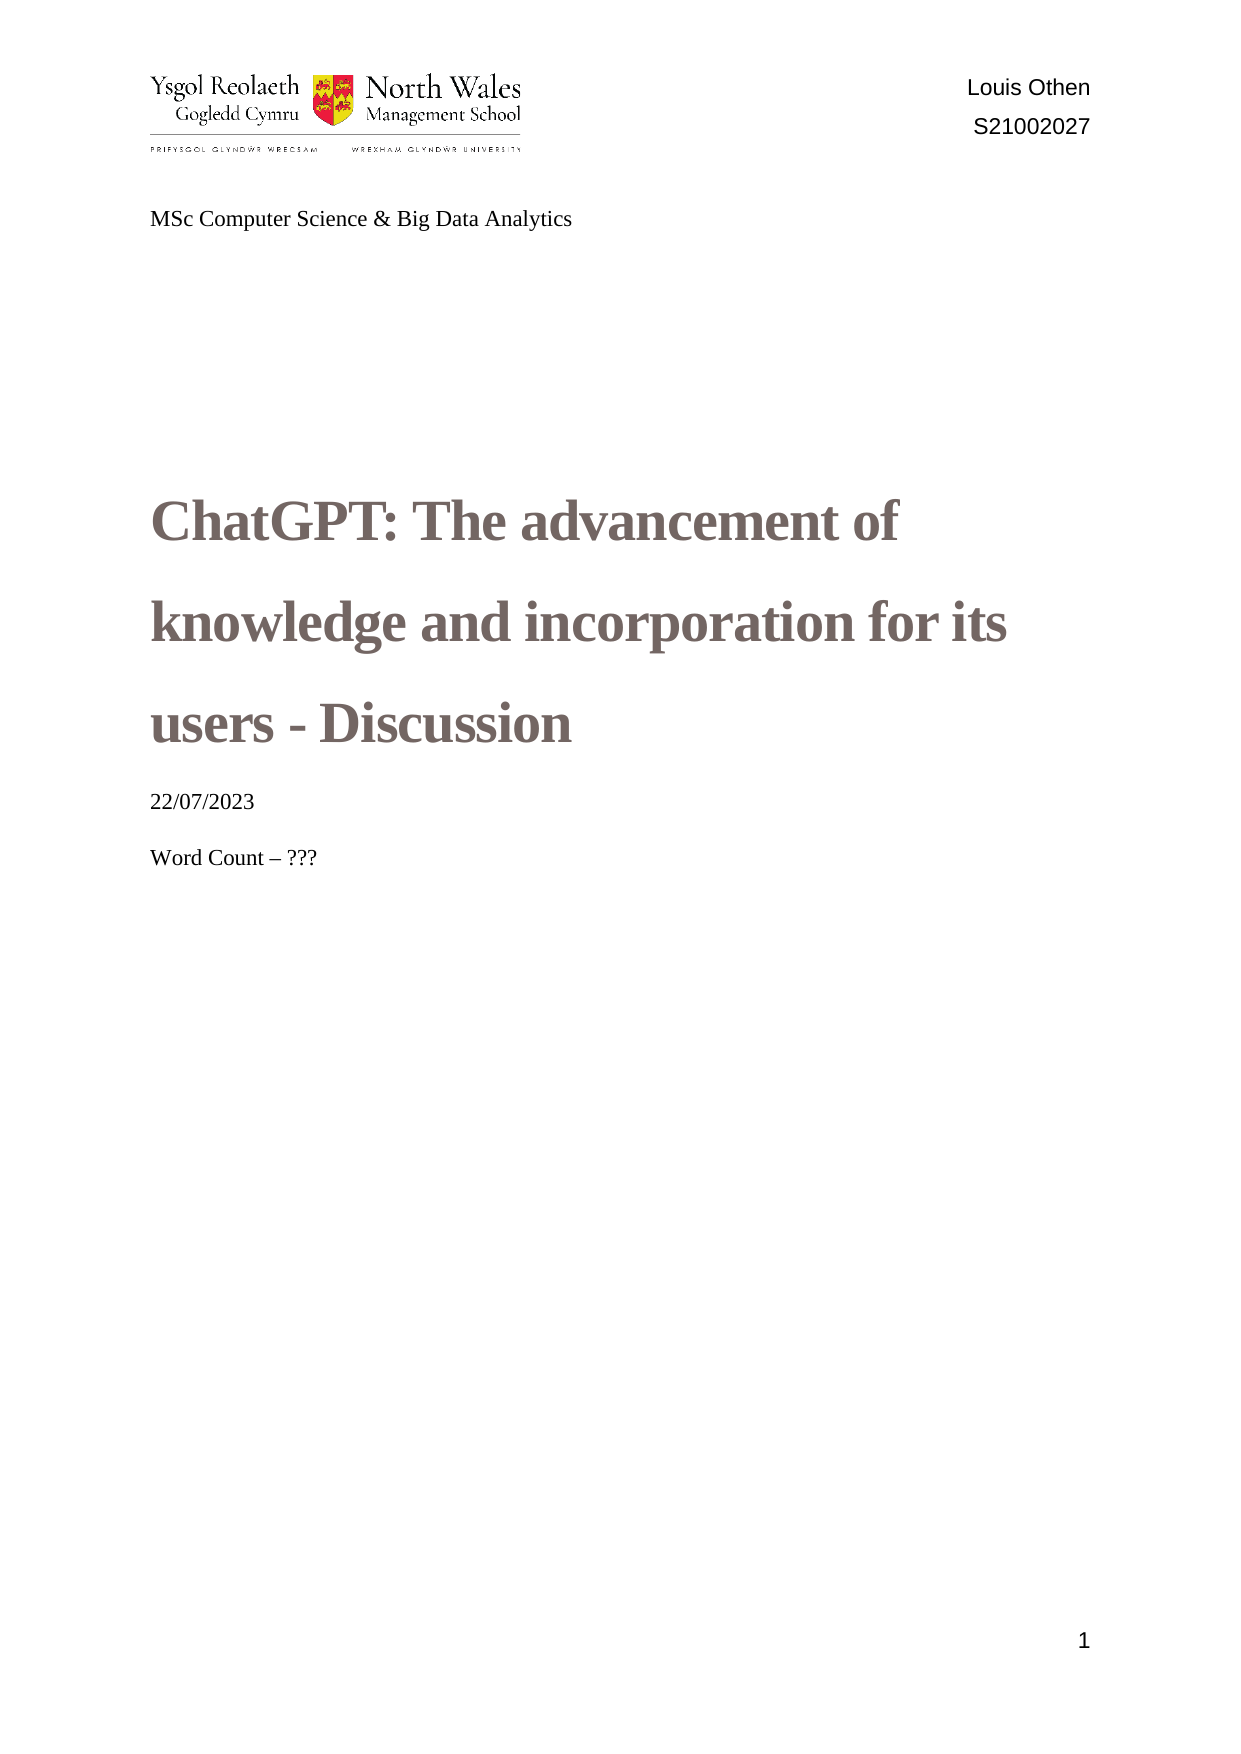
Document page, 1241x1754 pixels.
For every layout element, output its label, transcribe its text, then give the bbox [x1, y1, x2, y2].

picture [150, 73, 521, 152]
text MSc Computer Science & Big Data Analytics [150, 206, 1090, 232]
title ChatGPT: The advancement of knowledge and incorporation for its users - Discussion [150, 486, 1090, 754]
text Word Count – ??? [150, 844, 1090, 871]
text 22/07/2023 [150, 788, 1090, 814]
